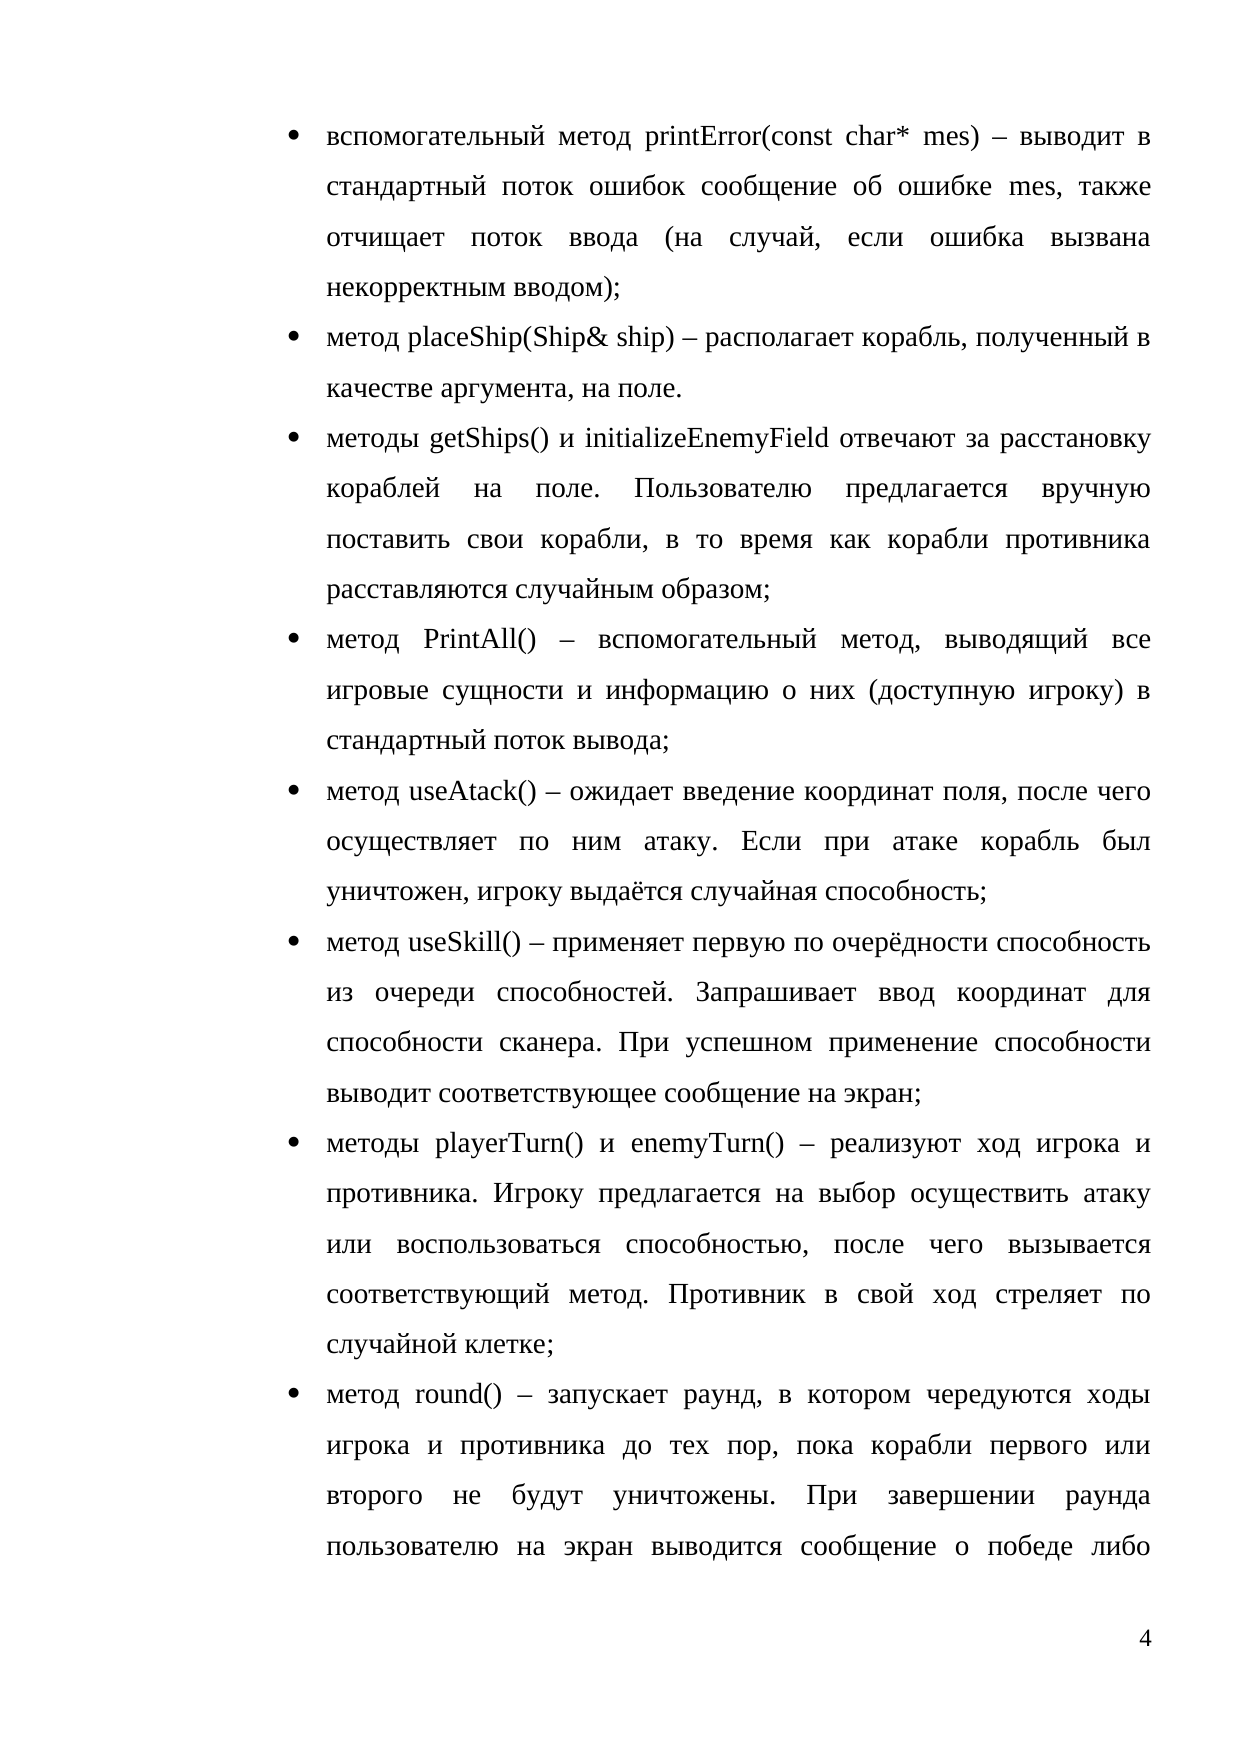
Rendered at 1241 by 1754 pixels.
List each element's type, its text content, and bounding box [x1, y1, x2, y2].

list вспомогательный метод printError(const char* mes) – выводит в стандартный поток ошибок сообщение об ошибке mes, также отчищает поток ввода (на случай, если ошибка вызвана некорректным вводом); [288, 118, 1152, 303]
list метод PrintAll() – вспомогательный метод, выводящий все игровые сущности и информацию о них (доступную игроку) в стандартный поток вывода; [288, 622, 1152, 756]
list метод useAtack() – ожидает введение координат поля, после чего осуществляет по ним атаку. Если при атаке корабль был уничтожен, игроку выдаётся случайная способность; [288, 773, 1152, 907]
list методы getShips() и initializeEnemyField отвечают за расстановку кораблей на поле. Пользователю предлагается вручную поставить свои корабли, в то время как корабли противника расставляются случайным образом; [288, 420, 1152, 605]
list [288, 1377, 1152, 1561]
list методы playerTurn() и enemyTurn() – реализуют ход игрока и противника. Игроку предлагается на выбор осуществить атаку или воспользоваться способностью, после чего вызывается соответствующий метод. Противник в свой ход стреляет по случайной клетке; [288, 1125, 1152, 1360]
list метод useSkill() – применяет первую по очерёдности способность из очереди способностей. Запрашивает ввод координат для способности сканера. При успешном применение способности выводит соответствующее сообщение на экран; [288, 924, 1152, 1108]
list метод placeShip(Ship& ship) – располагает корабль, полученный в качестве аргумента, на поле. [288, 319, 1152, 403]
